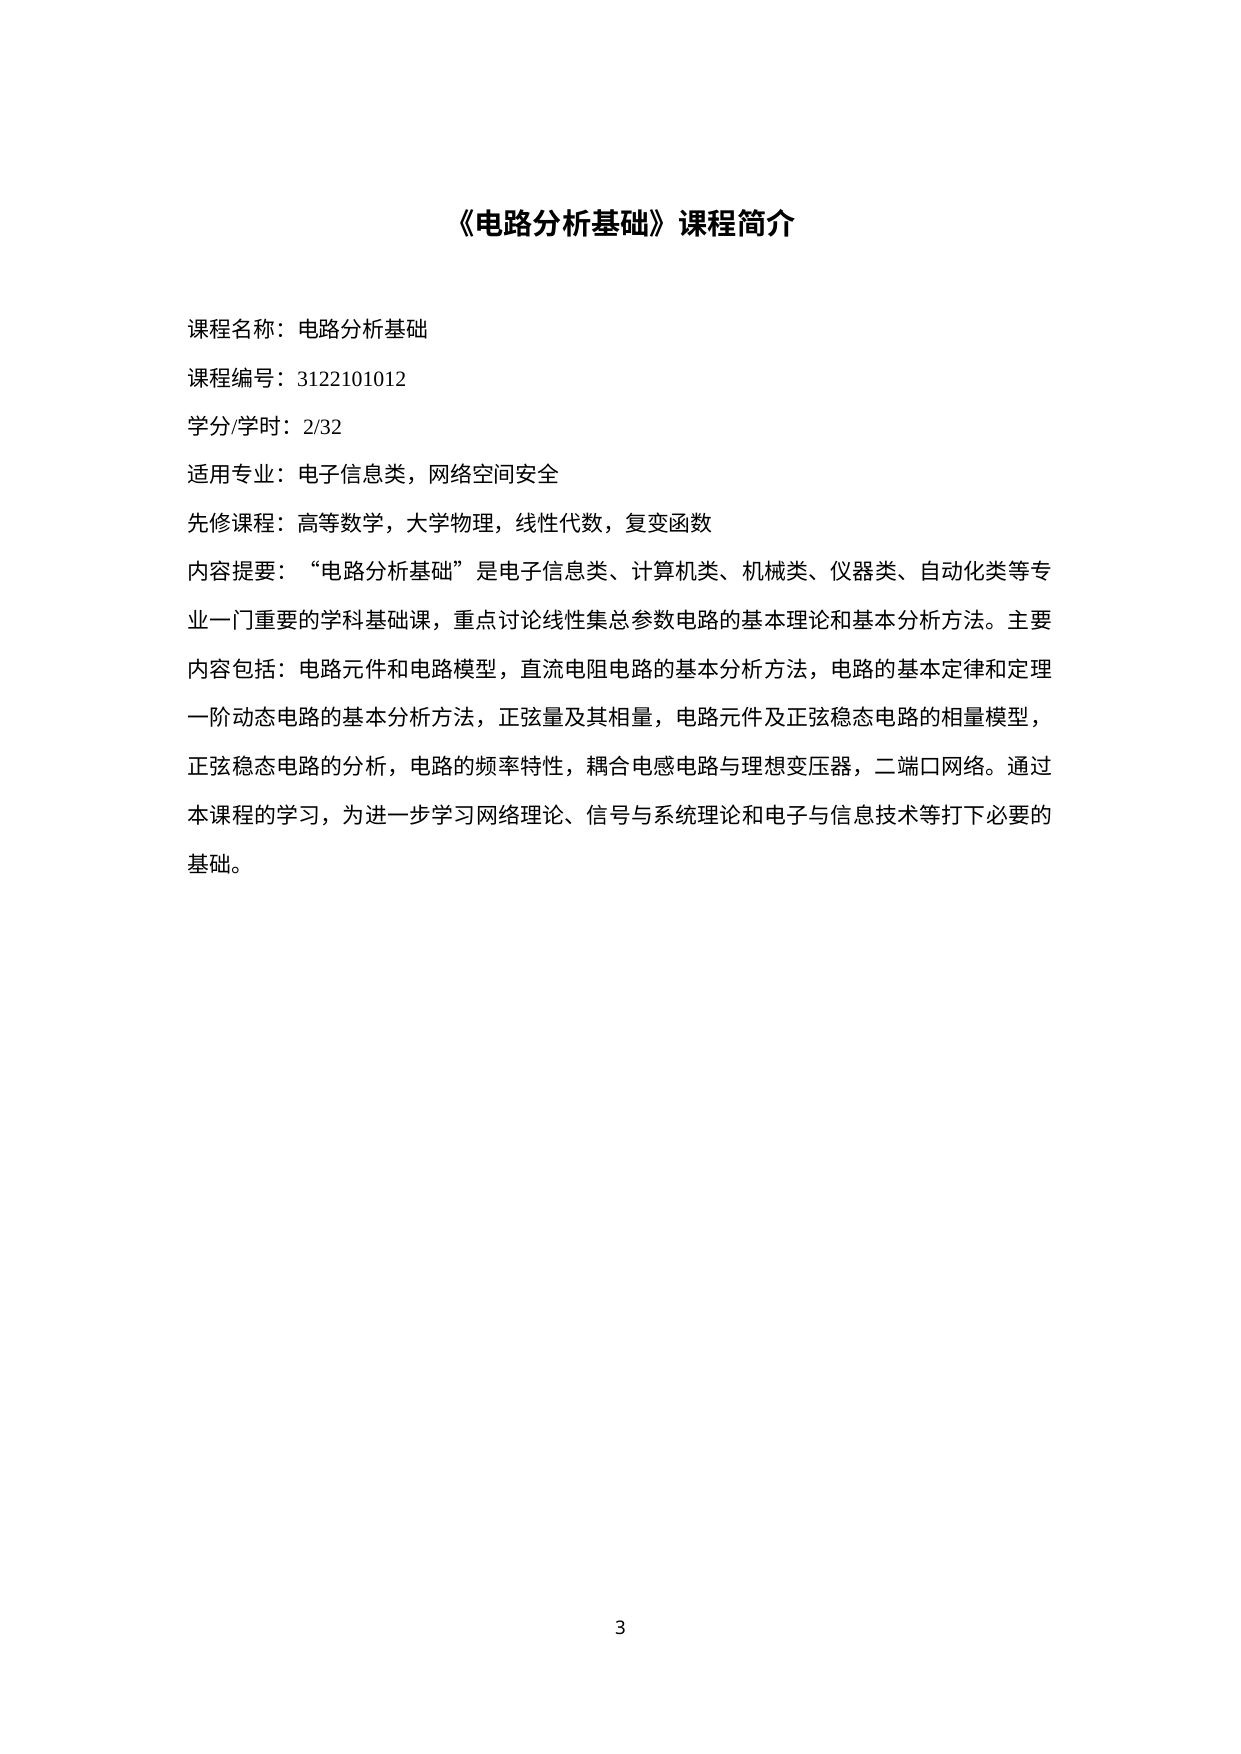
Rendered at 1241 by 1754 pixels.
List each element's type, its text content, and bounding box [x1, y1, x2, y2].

subtitle 《电路分析基础》课程简介 [187, 189, 1053, 254]
text 学分/学时：2/32 [187, 409, 1053, 441]
text 先修课程：高等数学，大学物理，线性代数，复变函数 [187, 505, 1053, 538]
text 适用专业：电子信息类，网络空间安全 [187, 457, 1053, 489]
text 课程名称：电路分析基础 [187, 312, 1053, 344]
text 内容提要：“电路分析基础”是电子信息类、计算机类、机械类、仪器类、自动化类等专业一门重要的学科基础课，重点讨论线性集总参数电路的基本理论和基本分析方法。主要内容包括：电路元件和电路模型，直流电阻电路的基本分析方法，电路的基本定律和定理，一阶动态电路的基本分析方法，正弦量及其相量，电路元件及正弦稳态电路的相量模型，正弦稳态电路的分析，电路的频率特性，耦合电感电路与理想变压器，二端口网络。通过本课程的学习，为进一步学习网络理论、信号与系统理论和电子与信息技术等打下必要的基础。 [187, 554, 1053, 879]
text 课程编号：3122101012 [187, 360, 1053, 393]
